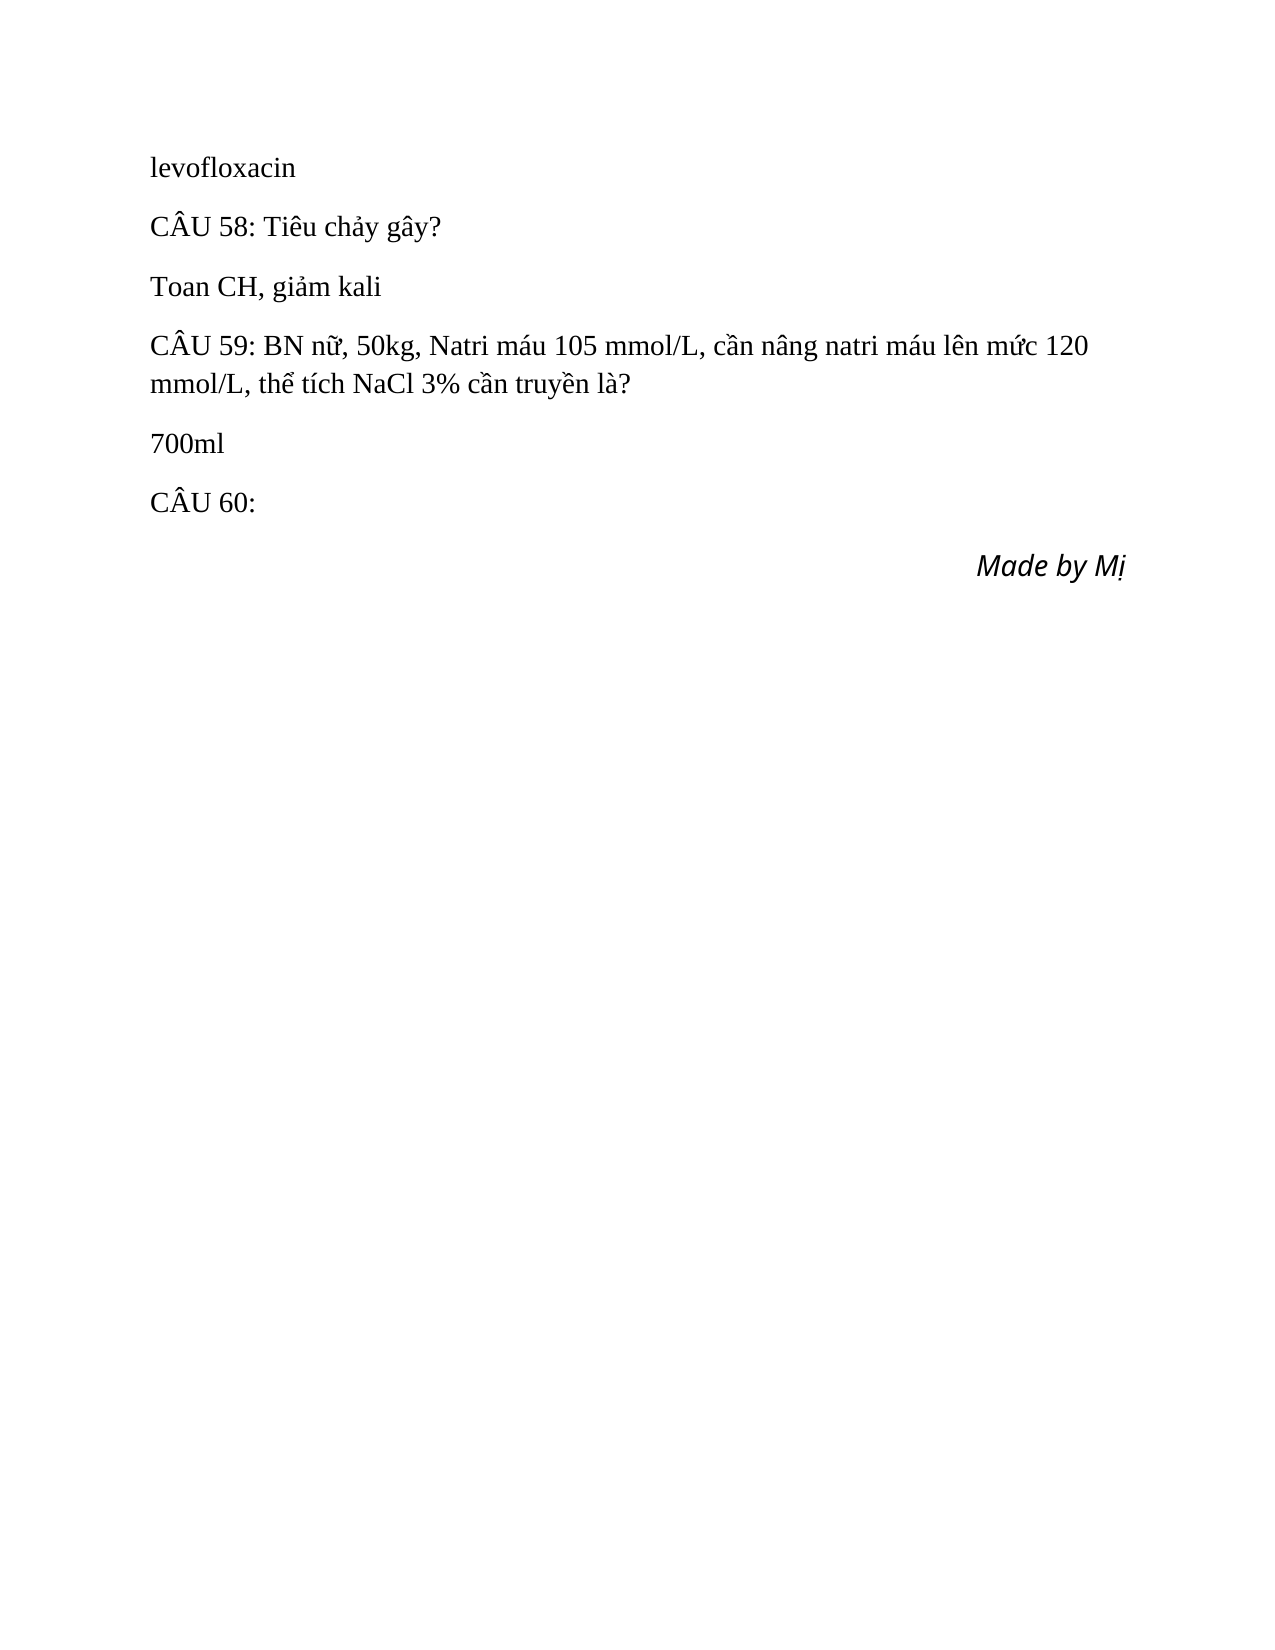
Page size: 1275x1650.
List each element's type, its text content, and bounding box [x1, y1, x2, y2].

text Made by Mị [150, 545, 1125, 584]
text CÂU 59: BN nữ, 50kg, Natri máu 105 mmol/L, cần nâng natri máu lên mức 120 mmol/L, thể tích NaCl 3% cần truyền là? [150, 328, 1125, 400]
text Toan CH, giảm kali [150, 269, 1125, 302]
text CÂU 58: Tiêu chảy gây? [150, 209, 1125, 243]
text 700ml [150, 426, 1125, 459]
text CÂU 60: [150, 485, 1125, 519]
text levofloxacin [150, 150, 1125, 183]
